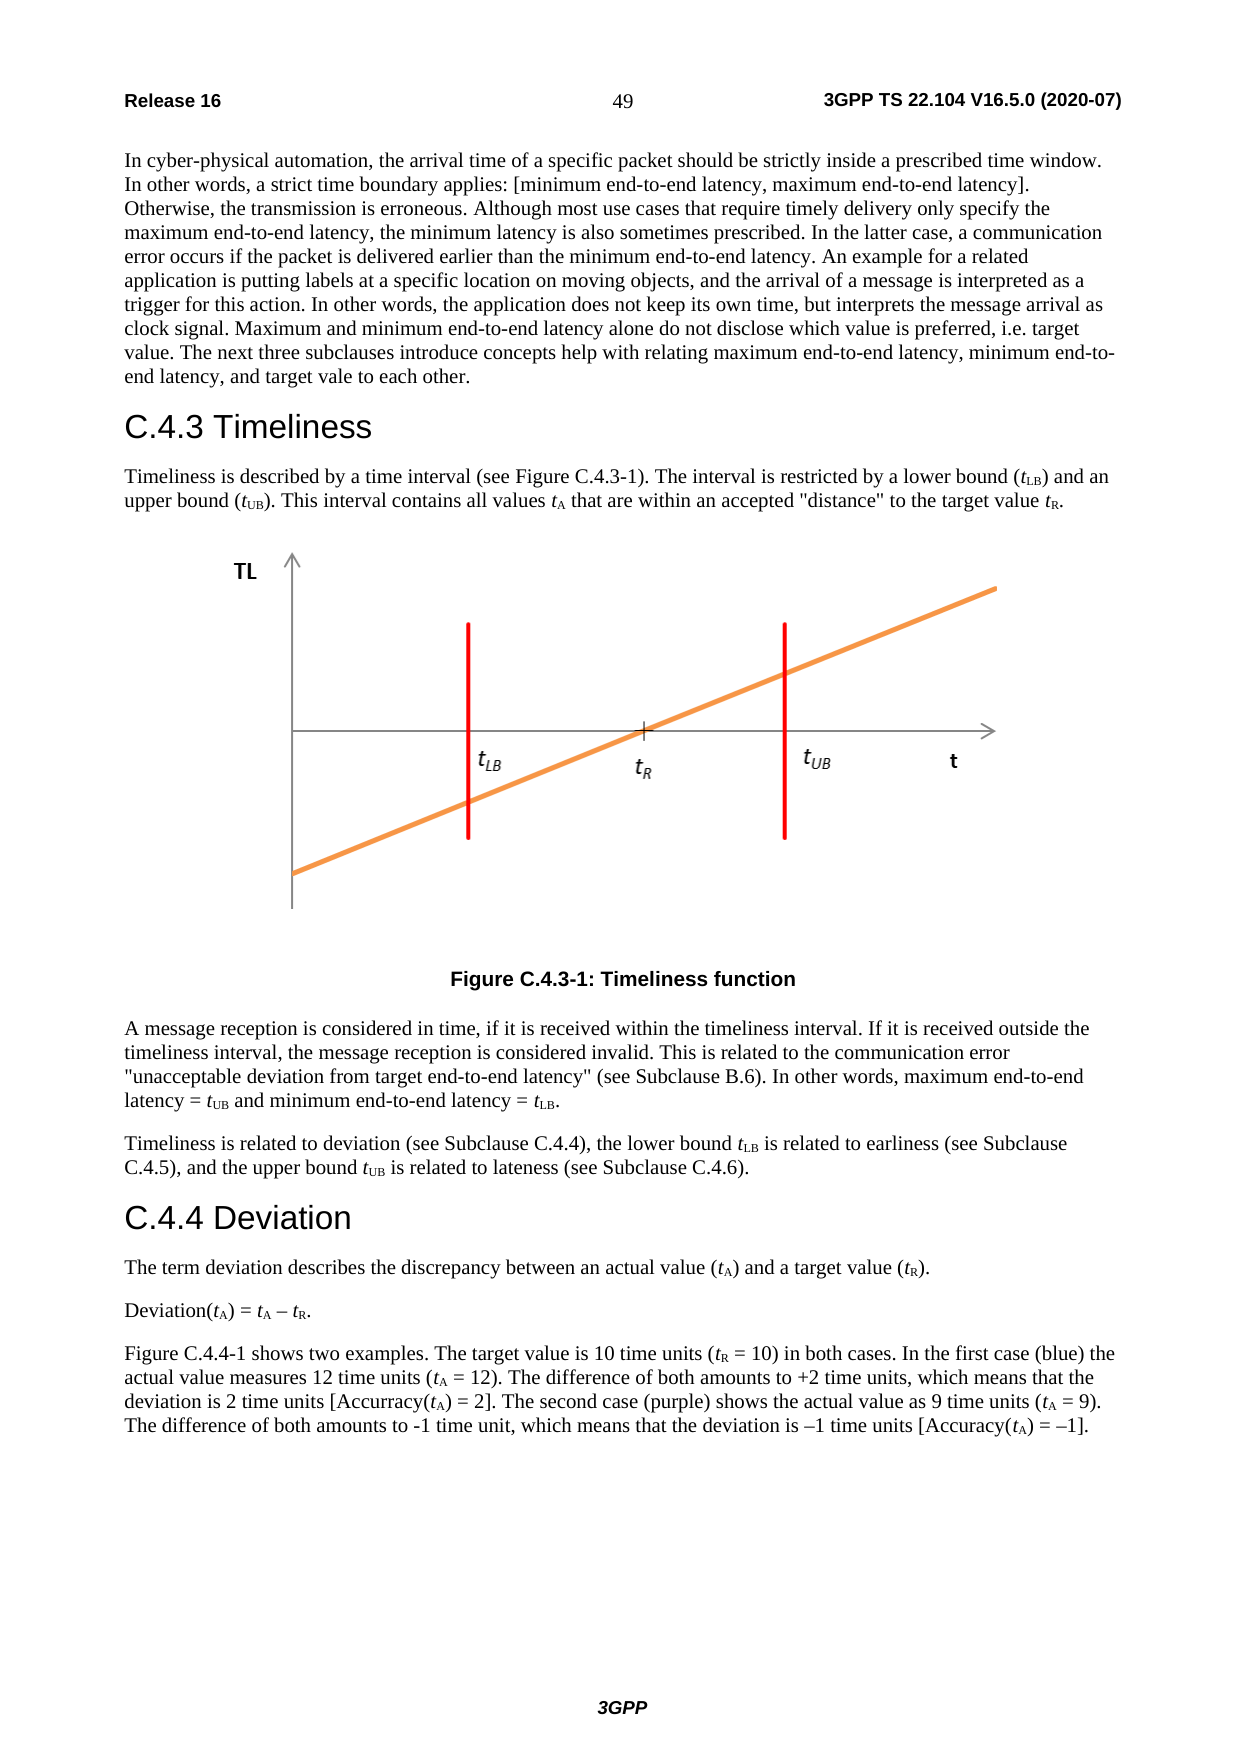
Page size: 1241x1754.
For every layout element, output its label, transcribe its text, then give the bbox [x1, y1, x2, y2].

picture [226, 531, 1021, 948]
text The term deviation describes the discrepancy between an actual value (tA) and a target value (tR). [124, 1255, 1122, 1279]
text Timeliness is described by a time interval (see Figure C.4.3-1). The interval is restricted by a lower bound (tLB) and an upper bound (tUB). This interval contains all values tA that are within an accepted "distance" to the target value tR. [124, 464, 1122, 512]
text A message reception is considered in time, if it is received within the timeliness interval. If it is received outside the timeliness interval, the message reception is considered invalid. This is related to the communication error "unacceptable deviation from target end-to-end latency" (see Subclause B.6). In other words, maximum end-to-end latency = tUB and minimum end-to-end latency = tLB. [124, 1016, 1122, 1112]
text Timeliness is related to deviation (see Subclause C.4.4), the lower bound tLB is related to earliness (see Subclause C.4.5), and the upper bound tUB is related to lateness (see Subclause C.4.6). [124, 1131, 1122, 1179]
text In cyber-physical automation, the arrival time of a specific packet should be strictly inside a prescribed time window. In other words, a strict time boundary applies: [minimum end-to-end latency, maximum end-to-end latency]. Otherwise, the transmission is erroneous. Although most use cases that require timely delivery only specify the maximum end-to-end latency, the minimum latency is also sometimes prescribed. In the latter case, a communication error occurs if the packet is delivered earlier than the minimum end-to-end latency. An example for a related application is putting labels at a specific location on moving objects, and the arrival of a message is interpreted as a trigger for this action. In other words, the application does not keep its own time, but interprets the message arrival as clock signal. Maximum and minimum end-to-end latency alone do not disclose which value is preferred, i.e. target value. The next three subclauses introduce concepts help with relating maximum end-to-end latency, minimum end-to-end latency, and target vale to each other. [124, 148, 1122, 388]
subtitle C.4.3 Timeliness [124, 407, 1122, 446]
text Figure C.4.3-1: Timeliness function [124, 967, 1122, 991]
text Figure C.4.4-1 shows two examples. The target value is 10 time units (tR = 10) in both cases. In the first case (blue) the actual value measures 12 time units (tA = 12). The difference of both amounts to +2 time units, which means that the deviation is 2 time units [Accurracy(tA) = 2]. The second case (purple) shows the actual value as 9 time units (tA = 9). The difference of both amounts to -1 time unit, which means that the deviation is –1 time units [Accuracy(tA) = –1]. [124, 1341, 1122, 1437]
subtitle C.4.4 Deviation [124, 1198, 1122, 1236]
text Deviation(tA) = tA – tR. [124, 1298, 1122, 1322]
